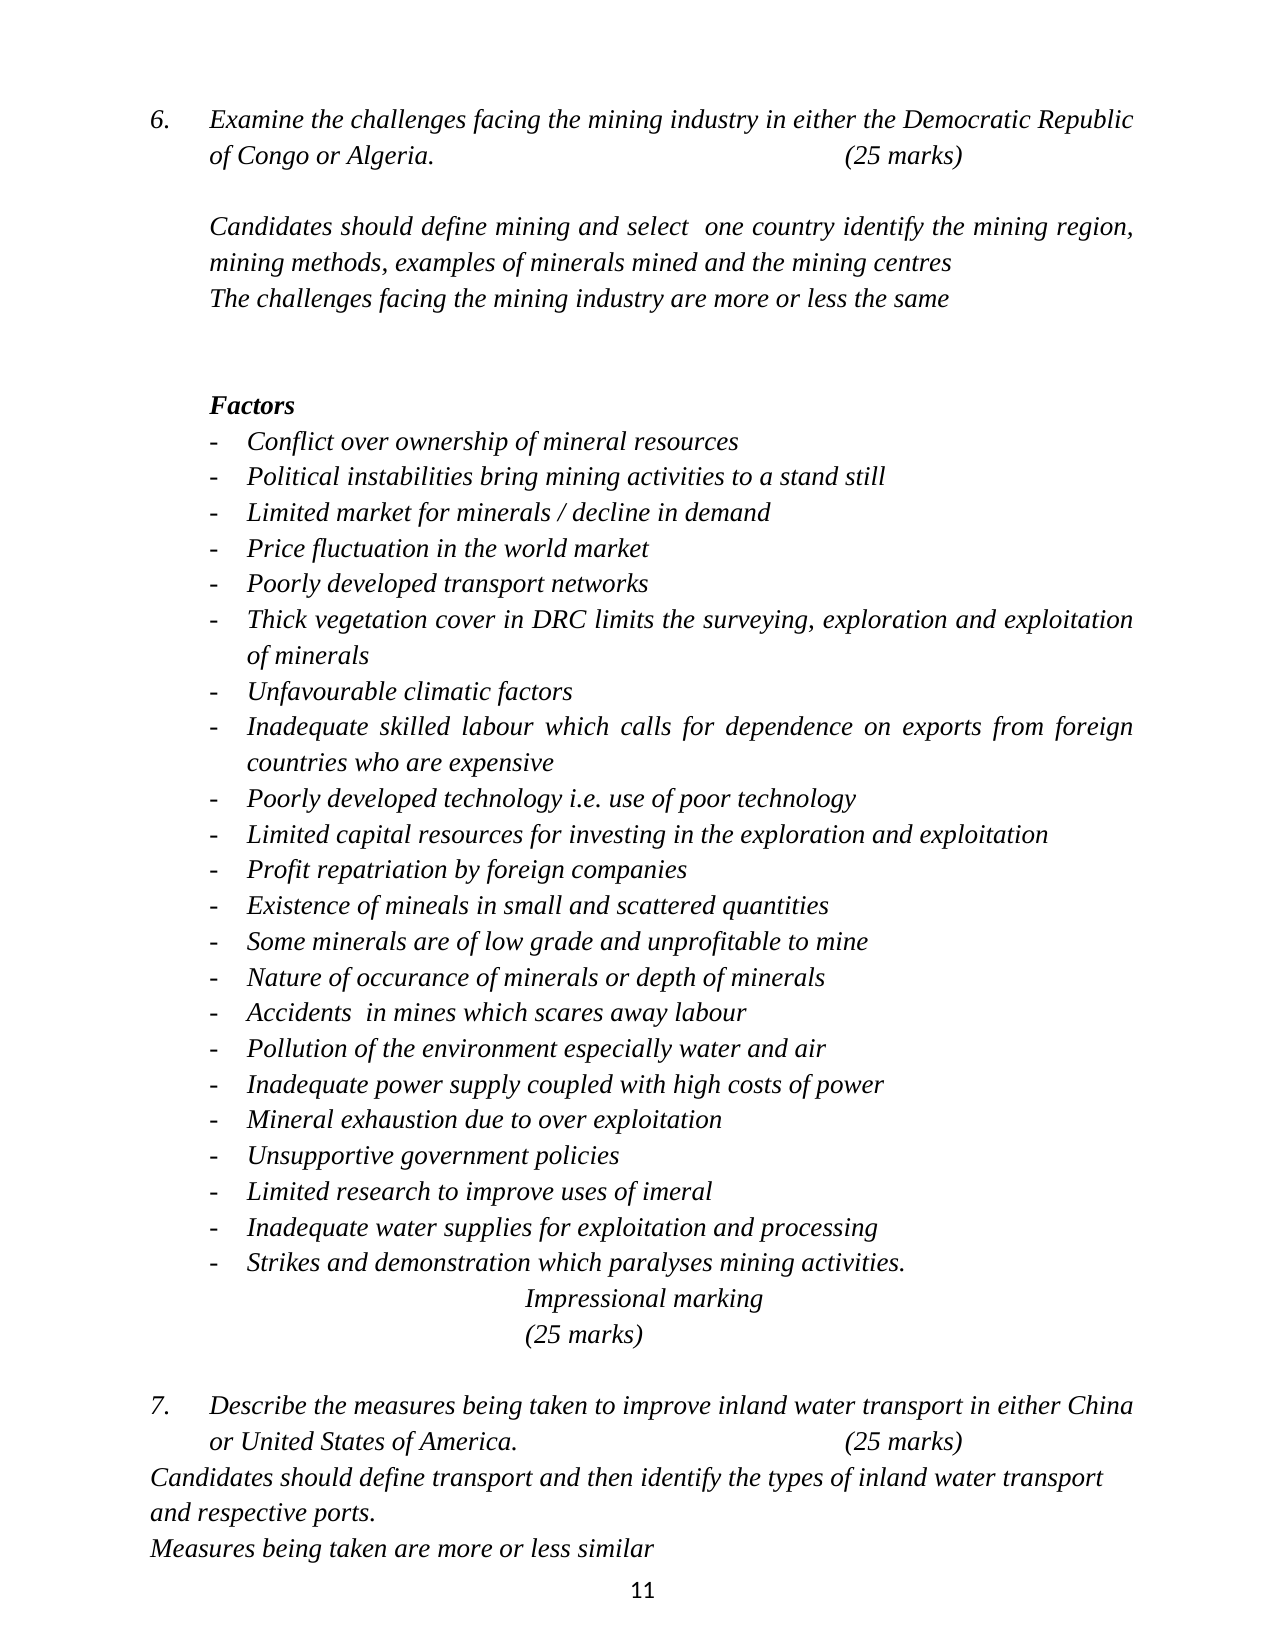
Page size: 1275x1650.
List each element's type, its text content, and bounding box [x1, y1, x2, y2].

list Examine the challenges facing the mining industry in either the Democratic Republic of Congo or Algeria. (25 marks) [150, 103, 1134, 170]
list Impressional marking [525, 1282, 1134, 1313]
list Limited capital resources for investing in the exploration and exploitation [209, 818, 1134, 849]
list Inadequate power supply coupled with high costs of power [209, 1068, 1134, 1099]
text Candidates should define transport and then identify the types of inland water transport and respective ports. [150, 1461, 1134, 1528]
list Conflict over ownership of mineral resources [209, 425, 1134, 456]
list Unfavourable climatic factors [209, 675, 1134, 706]
list Price fluctuation in the world market [209, 532, 1134, 563]
list Strikes and demonstration which paralyses mining activities. [209, 1246, 1134, 1278]
list Factors [209, 389, 1134, 420]
list Some minerals are of low grade and unprofitable to mine [209, 925, 1134, 956]
list Existence of mineals in small and scattered quantities [209, 889, 1134, 920]
list The challenges facing the mining industry are more or less the same [209, 282, 1134, 313]
list Inadequate skilled labour which calls for dependence on exports from foreign countries who are expensive [209, 711, 1134, 777]
list Unsupportive government policies [209, 1139, 1134, 1170]
list Describe the measures being taken to improve inland water transport in either China or United States of America. (25 marks) [150, 1389, 1134, 1456]
list Inadequate water supplies for exploitation and processing [209, 1211, 1134, 1242]
text Measures being taken are more or less similar [150, 1532, 1134, 1563]
list Nature of occurance of minerals or depth of minerals [209, 961, 1134, 992]
list Poorly developed technology i.e. use of poor technology [209, 782, 1134, 813]
list Pollution of the environment especially water and air [209, 1032, 1134, 1063]
list Accidents in mines which scares away labour [209, 996, 1134, 1027]
list Candidates should define mining and select one country identify the mining region, mining methods, examples of minerals mined and the mining centres [209, 210, 1134, 277]
list Mineral exhaustion due to over exploitation [209, 1103, 1134, 1135]
list Limited research to improve uses of imeral [209, 1175, 1134, 1206]
list Profit repatriation by foreign companies [209, 853, 1134, 884]
list Limited market for minerals / decline in demand [209, 496, 1134, 527]
list Political instabilities bring mining activities to a stand still [209, 460, 1134, 492]
list (25 marks) [525, 1318, 1134, 1349]
list Thick vegetation cover in DRC limits the surveying, exploration and exploitation of minerals [209, 603, 1134, 670]
list Poorly developed transport networks [209, 568, 1134, 599]
